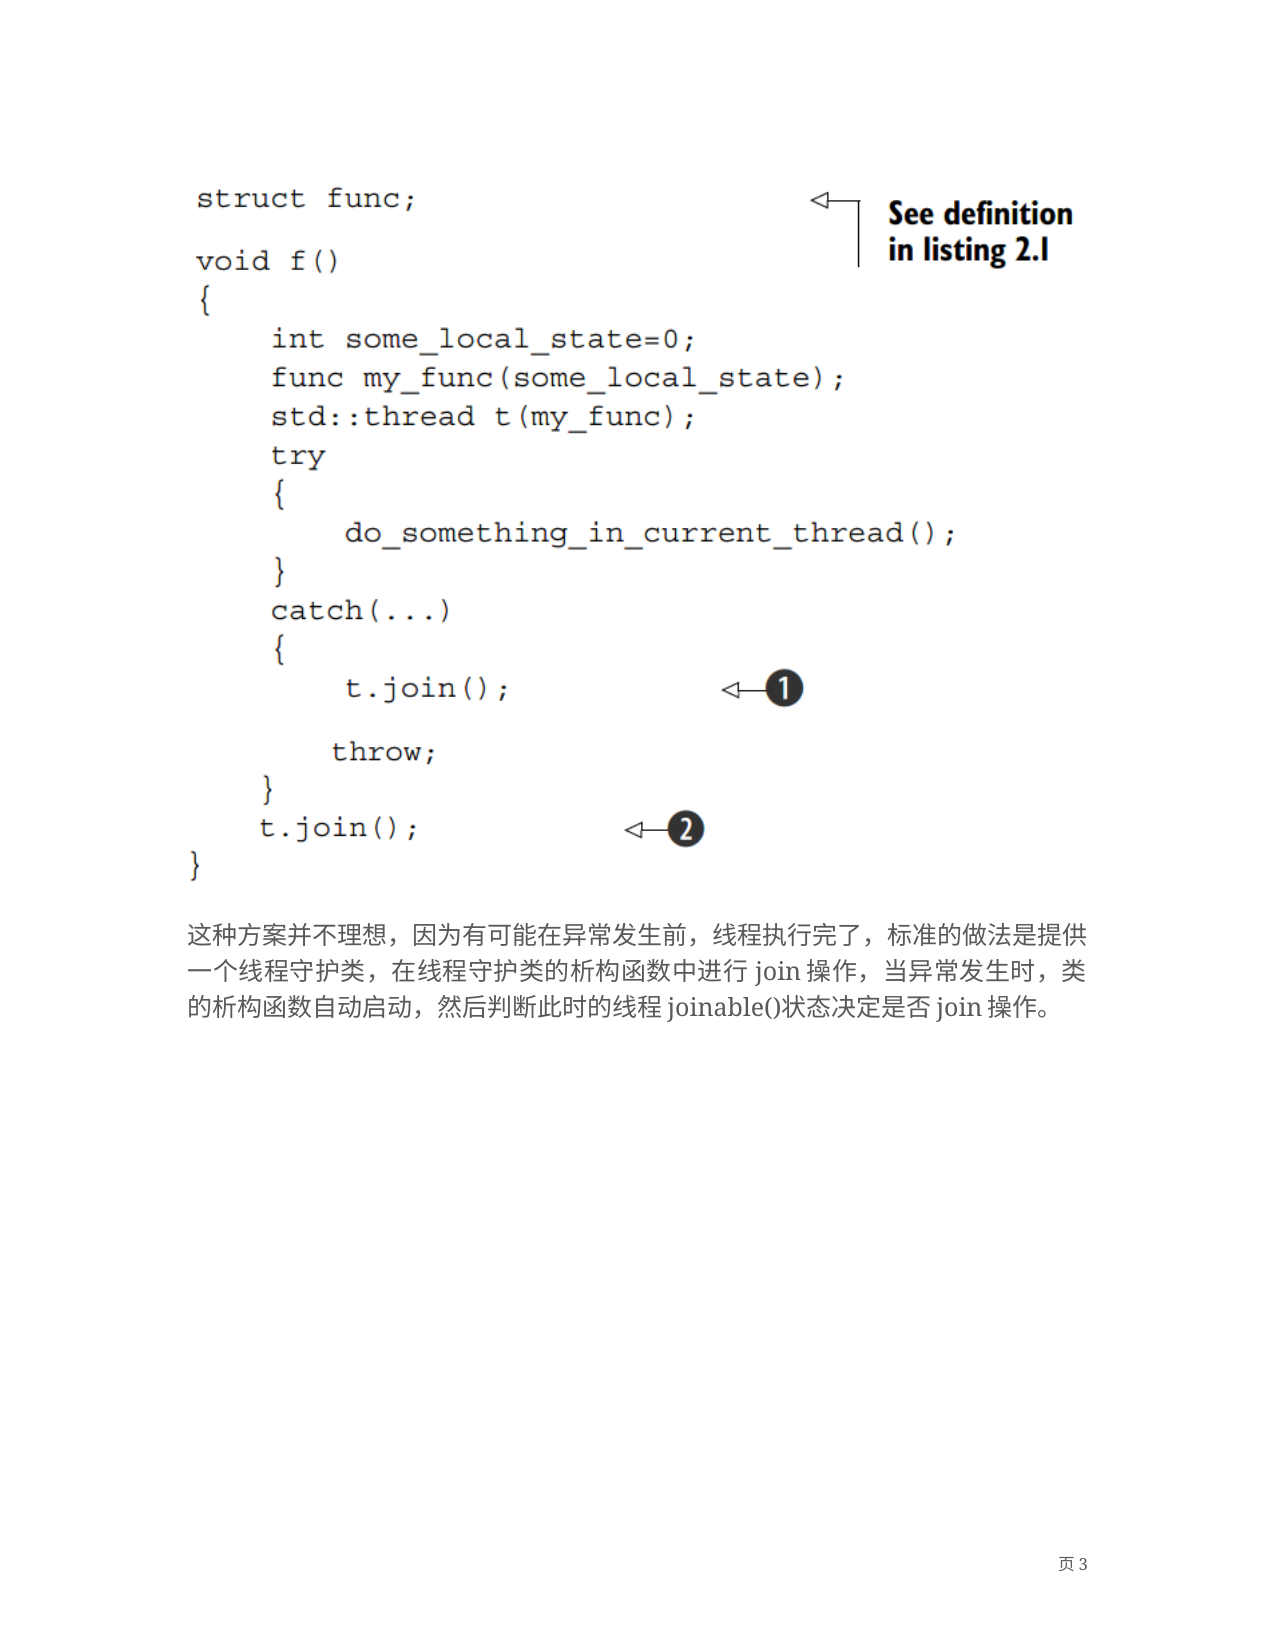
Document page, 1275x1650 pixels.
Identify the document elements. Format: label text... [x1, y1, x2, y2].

picture [187, 733, 1088, 895]
text 这种方案并不理想，因为有可能在异常发生前，线程执行完了，标准的做法是提供一个线程守护类，在线程守护类的析构函数中进行join操作，当异常发生时，类的析构函数自动启动，然后判断此时的线程joinable()状态决定是否join操作。 [187, 915, 1087, 1024]
picture [187, 180, 1088, 713]
